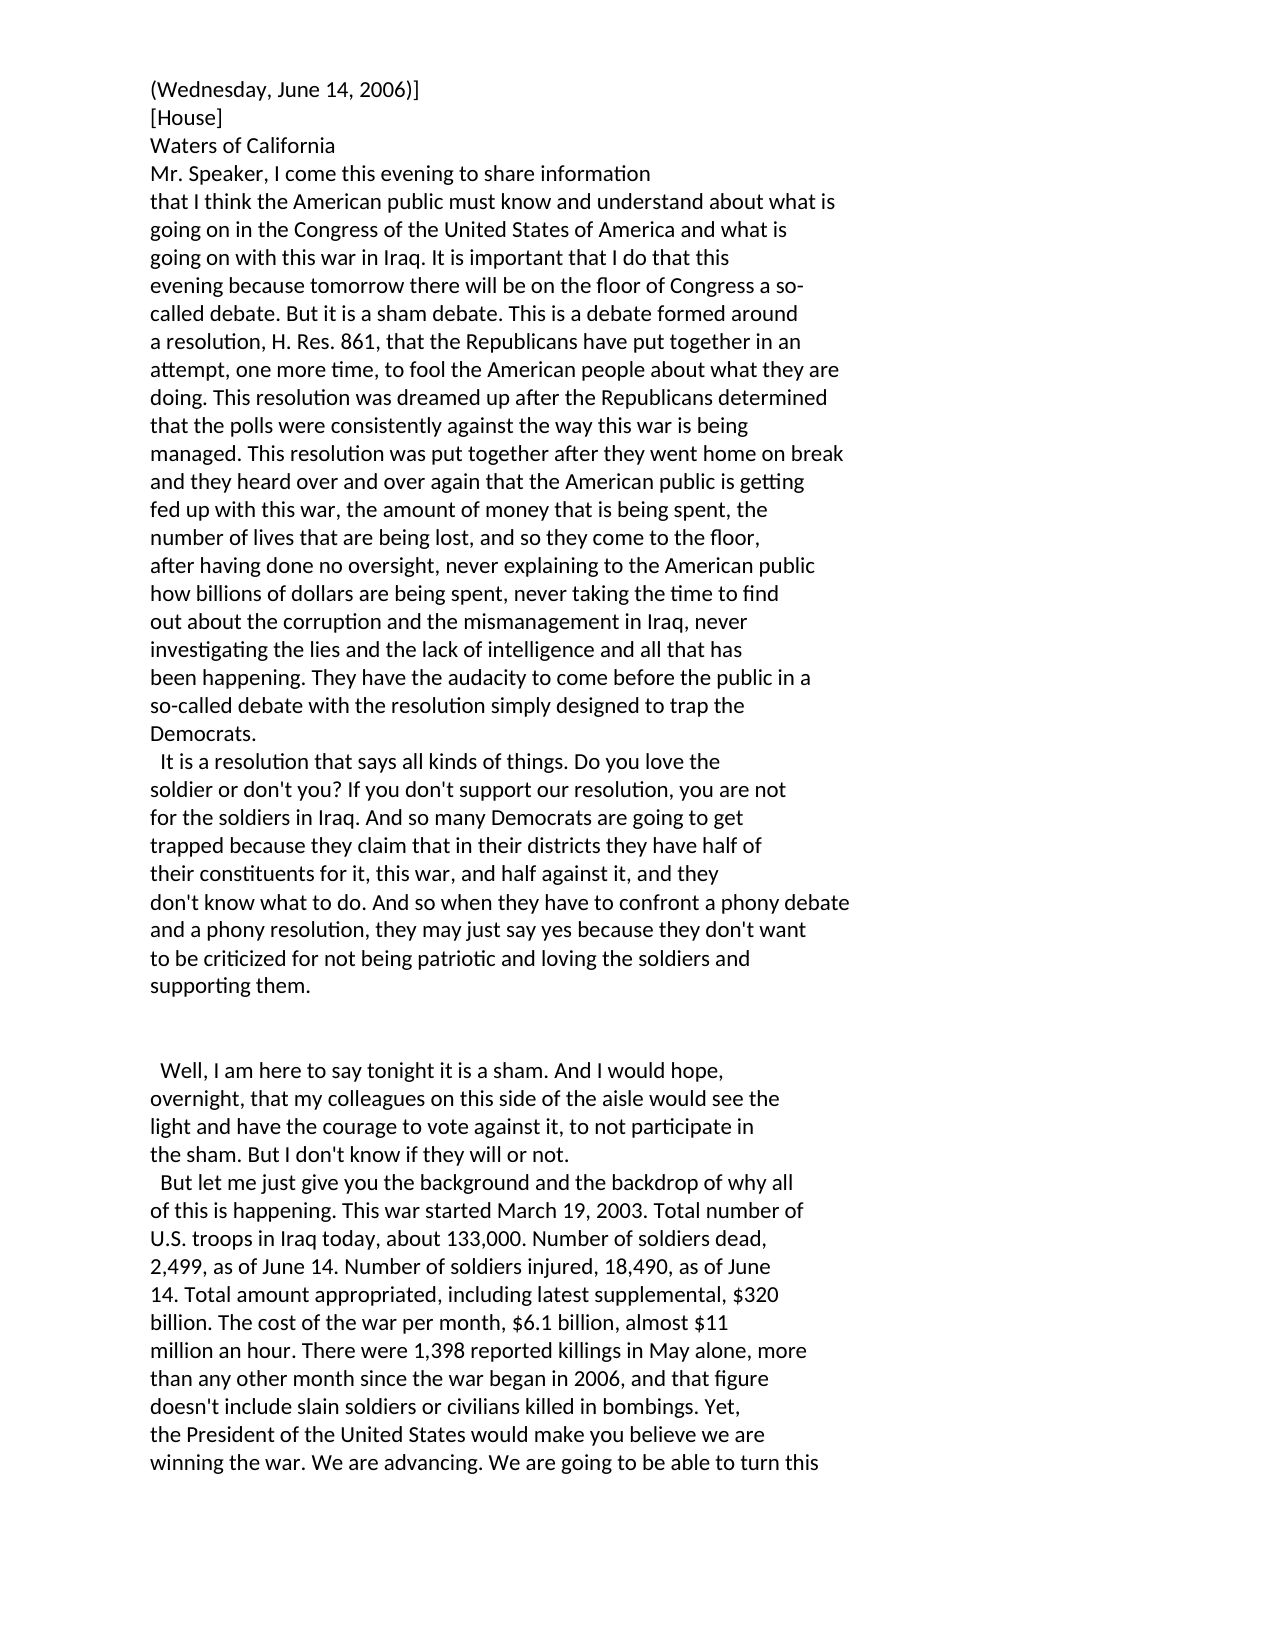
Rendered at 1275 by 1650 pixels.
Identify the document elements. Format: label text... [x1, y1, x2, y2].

text Well, I am here to say tonight it is a sham. And I would hope, [150, 1056, 1125, 1084]
text their constituents for it, this war, and half against it, and they [150, 859, 1125, 888]
text managed. This resolution was put together after they went home on break [150, 439, 1125, 467]
text number of lives that are being lost, and so they come to the floor, [150, 523, 1125, 551]
text billion. The cost of the war per month, $6.1 billion, almost $11 [150, 1308, 1125, 1336]
text doesn't include slain soldiers or civilians killed in bombings. Yet, [150, 1392, 1125, 1420]
text a resolution, H. Res. 861, that the Republicans have put together in an [150, 327, 1125, 355]
text Mr. Speaker, I come this evening to share information [150, 159, 1125, 187]
text out about the corruption and the mismanagement in Iraq, never [150, 607, 1125, 635]
text 14. Total amount appropriated, including latest supplemental, $320 [150, 1280, 1125, 1308]
text after having done no oversight, never explaining to the American public [150, 551, 1125, 579]
text light and have the courage to vote against it, to not participate in [150, 1112, 1125, 1140]
text trapped because they claim that in their districts they have half of [150, 832, 1125, 859]
text the President of the United States would make you believe we are [150, 1420, 1125, 1448]
text 2,499, as of June 14. Number of soldiers injured, 18,490, as of June [150, 1252, 1125, 1280]
text million an hour. There were 1,398 reported killings in May alone, more [150, 1336, 1125, 1364]
text don't know what to do. And so when they have to confront a phony debate [150, 888, 1125, 916]
text fed up with this war, the amount of money that is being spent, the [150, 495, 1125, 523]
text Democrats. [150, 719, 1125, 747]
text that I think the American public must know and understand about what is [150, 187, 1125, 215]
text for the soldiers in Iraq. And so many Democrats are going to get [150, 803, 1125, 832]
text evening because tomorrow there will be on the floor of Congress a so- [150, 271, 1125, 299]
text going on in the Congress of the United States of America and what is [150, 215, 1125, 243]
text winning the war. We are advancing. We are going to be able to turn this [150, 1448, 1125, 1476]
text the sham. But I don't know if they will or not. [150, 1140, 1125, 1168]
text called debate. But it is a sham debate. This is a debate formed around [150, 299, 1125, 327]
text of this is happening. This war started March 19, 2003. Total number of [150, 1196, 1125, 1224]
text soldier or don't you? If you don't support our resolution, you are not [150, 776, 1125, 803]
text U.S. troops in Iraq today, about 133,000. Number of soldiers dead, [150, 1224, 1125, 1252]
text and they heard over and over again that the American public is getting [150, 467, 1125, 495]
text going on with this war in Iraq. It is important that I do that this [150, 243, 1125, 271]
text But let me just give you the background and the backdrop of why all [150, 1168, 1125, 1196]
text been happening. They have the audacity to come before the public in a [150, 663, 1125, 691]
text to be criticized for not being patriotic and loving the soldiers and [150, 944, 1125, 972]
text overnight, that my colleagues on this side of the aisle would see the [150, 1084, 1125, 1112]
text how billions of dollars are being spent, never taking the time to find [150, 579, 1125, 607]
text attempt, one more time, to fool the American people about what they are [150, 355, 1125, 383]
text so-called debate with the resolution simply designed to trap the [150, 691, 1125, 719]
text supporting them. [150, 972, 1125, 1000]
text and a phony resolution, they may just say yes because they don't want [150, 916, 1125, 944]
text doing. This resolution was dreamed up after the Republicans determined [150, 383, 1125, 411]
text investigating the lies and the lack of intelligence and all that has [150, 635, 1125, 663]
text than any other month since the war began in 2006, and that figure [150, 1364, 1125, 1392]
text It is a resolution that says all kinds of things. Do you love the [150, 747, 1125, 776]
text that the polls were consistently against the way this war is being [150, 411, 1125, 439]
